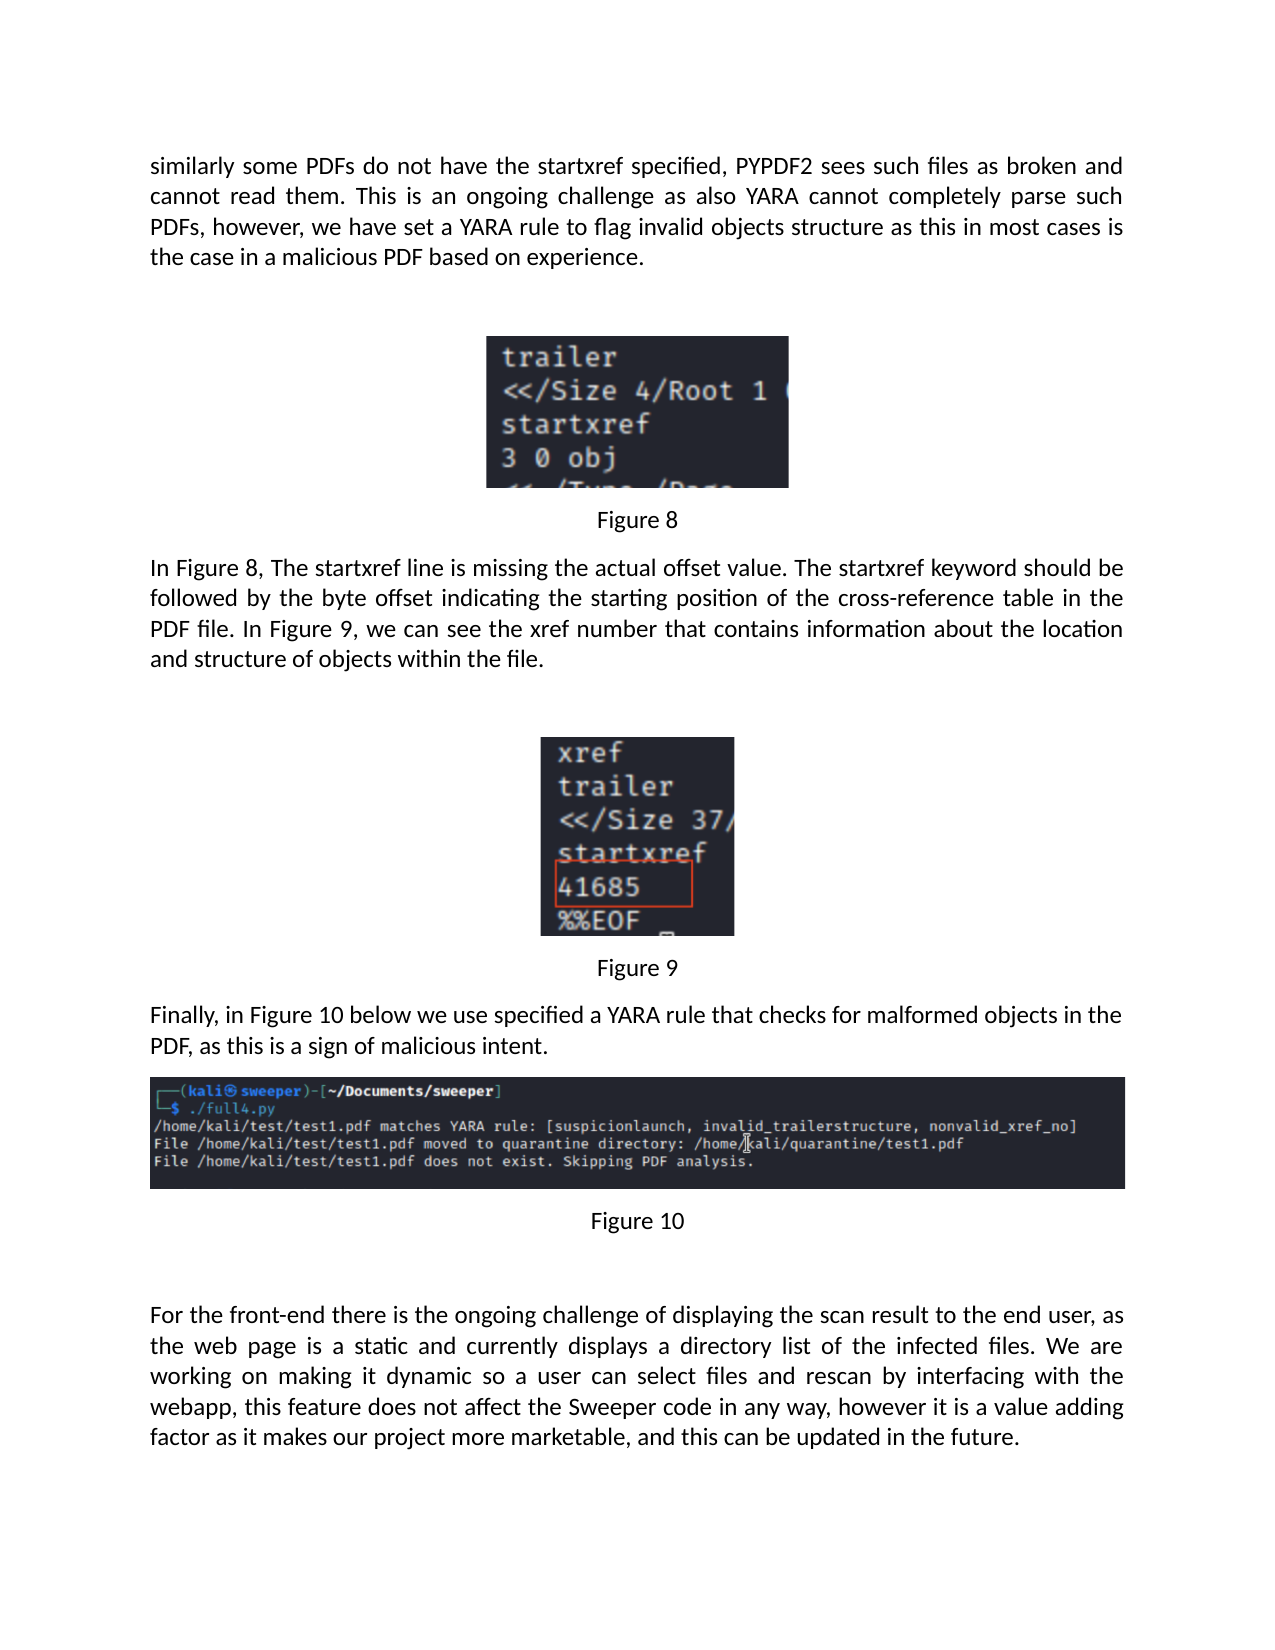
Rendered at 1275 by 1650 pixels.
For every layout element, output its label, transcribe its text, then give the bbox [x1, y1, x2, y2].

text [150, 1438, 1125, 1499]
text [150, 150, 1125, 211]
text Figure 10 [150, 1344, 1125, 1374]
picture [486, 474, 789, 627]
text Finally, in Figure 10 below we use specified a YARA rule that checks for malformed objects in the PDF, as this is a sign of malicious intent. [150, 1138, 1125, 1199]
picture [150, 1216, 1125, 1327]
text In Figure 8, The startxref line is missing the actual offset value. The startxref keyword should be followed by the byte offset indicating the starting position of the cross-reference table in the PDF file. In Figure 9, we can see the xref number that contains information about the location and structure of objects within the file. [150, 691, 1125, 813]
text Figure 8 [150, 643, 1125, 674]
text Figure 9 [150, 1091, 1125, 1122]
picture [540, 876, 735, 1075]
text Another challenge related to extracting the objects is the mode in which the pdf was created, some pdfs are not set with an EOF marker, i.e End of File to specify the end of the document, similarly some PDFs do not have the startxref specified, PYPDF2 sees such files as broken and cannot read them. This is an ongoing challenge as also YARA cannot completely parse such PDFs, however, we have set a YARA rule to flag invalid objects structure as this in most cases is the case in a malicious PDF based on experience. [150, 228, 1125, 411]
